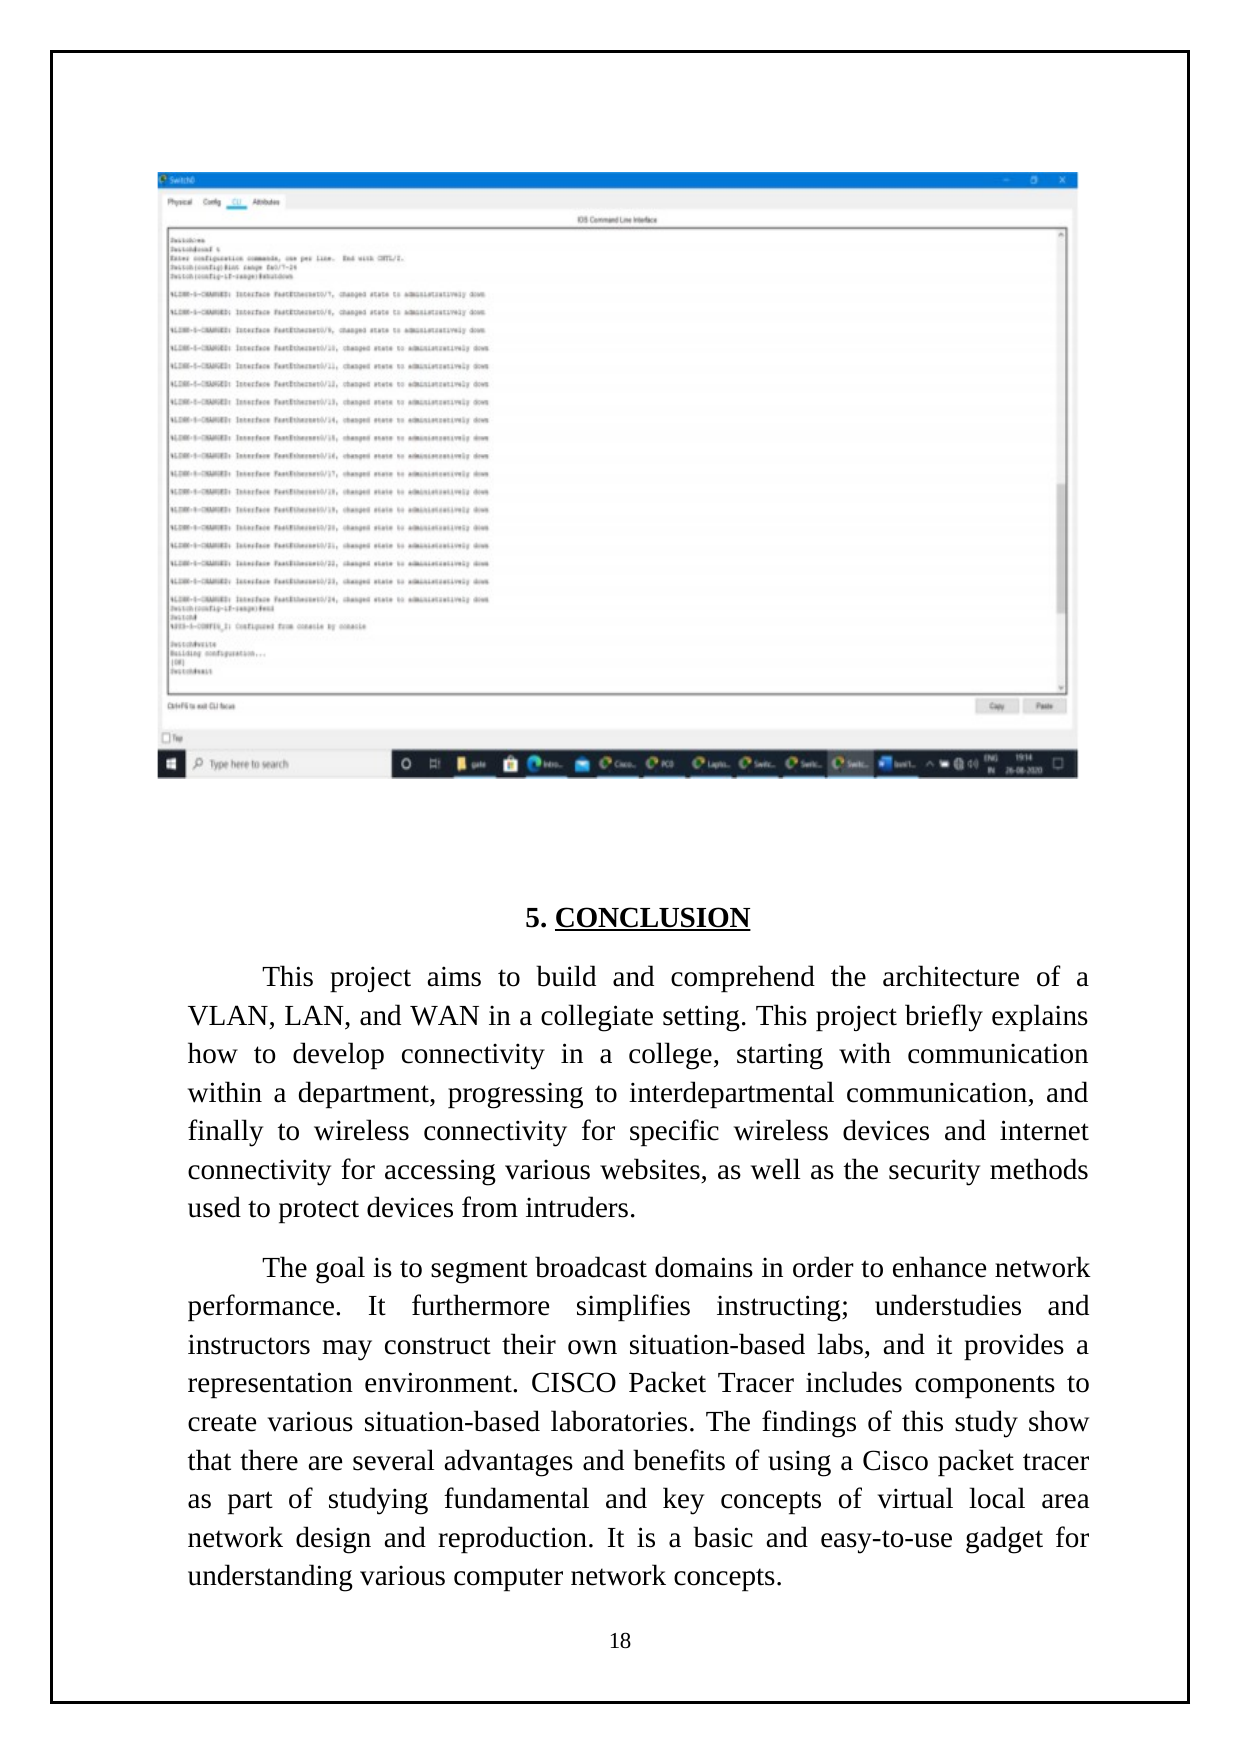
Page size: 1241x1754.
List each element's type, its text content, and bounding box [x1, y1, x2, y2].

subtitle CONCLUSION [525, 900, 1152, 934]
text The goal is to segment broadcast domains in order to enhance network performance. It furthermore simplifies instructing; understudies and instructors may construct their own situation-based labs, and it provides a representation environment. CISCO Packet Tracer includes components to create various situation-based laboratories. The findings of this study show that there are several advantages and benefits of using a Cisco packet tracer as part of studying fundamental and key concepts of virtual local area network design and reproduction. It is a basic and easy-to-use gadget for understanding various computer network concepts. [187, 1250, 1090, 1592]
text This project aims to build and comprehend the architecture of a VLAN, LAN, and WAN in a collegiate setting. This project briefly explains how to develop connectivity in a college, starting with communication within a department, progressing to interdepartmental communication, and finally to wireless connectivity for specific wireless devices and internet connectivity for accessing various websites, as well as the security methods used to protect devices from intruders. [187, 959, 1090, 1224]
picture [157, 172, 1079, 779]
